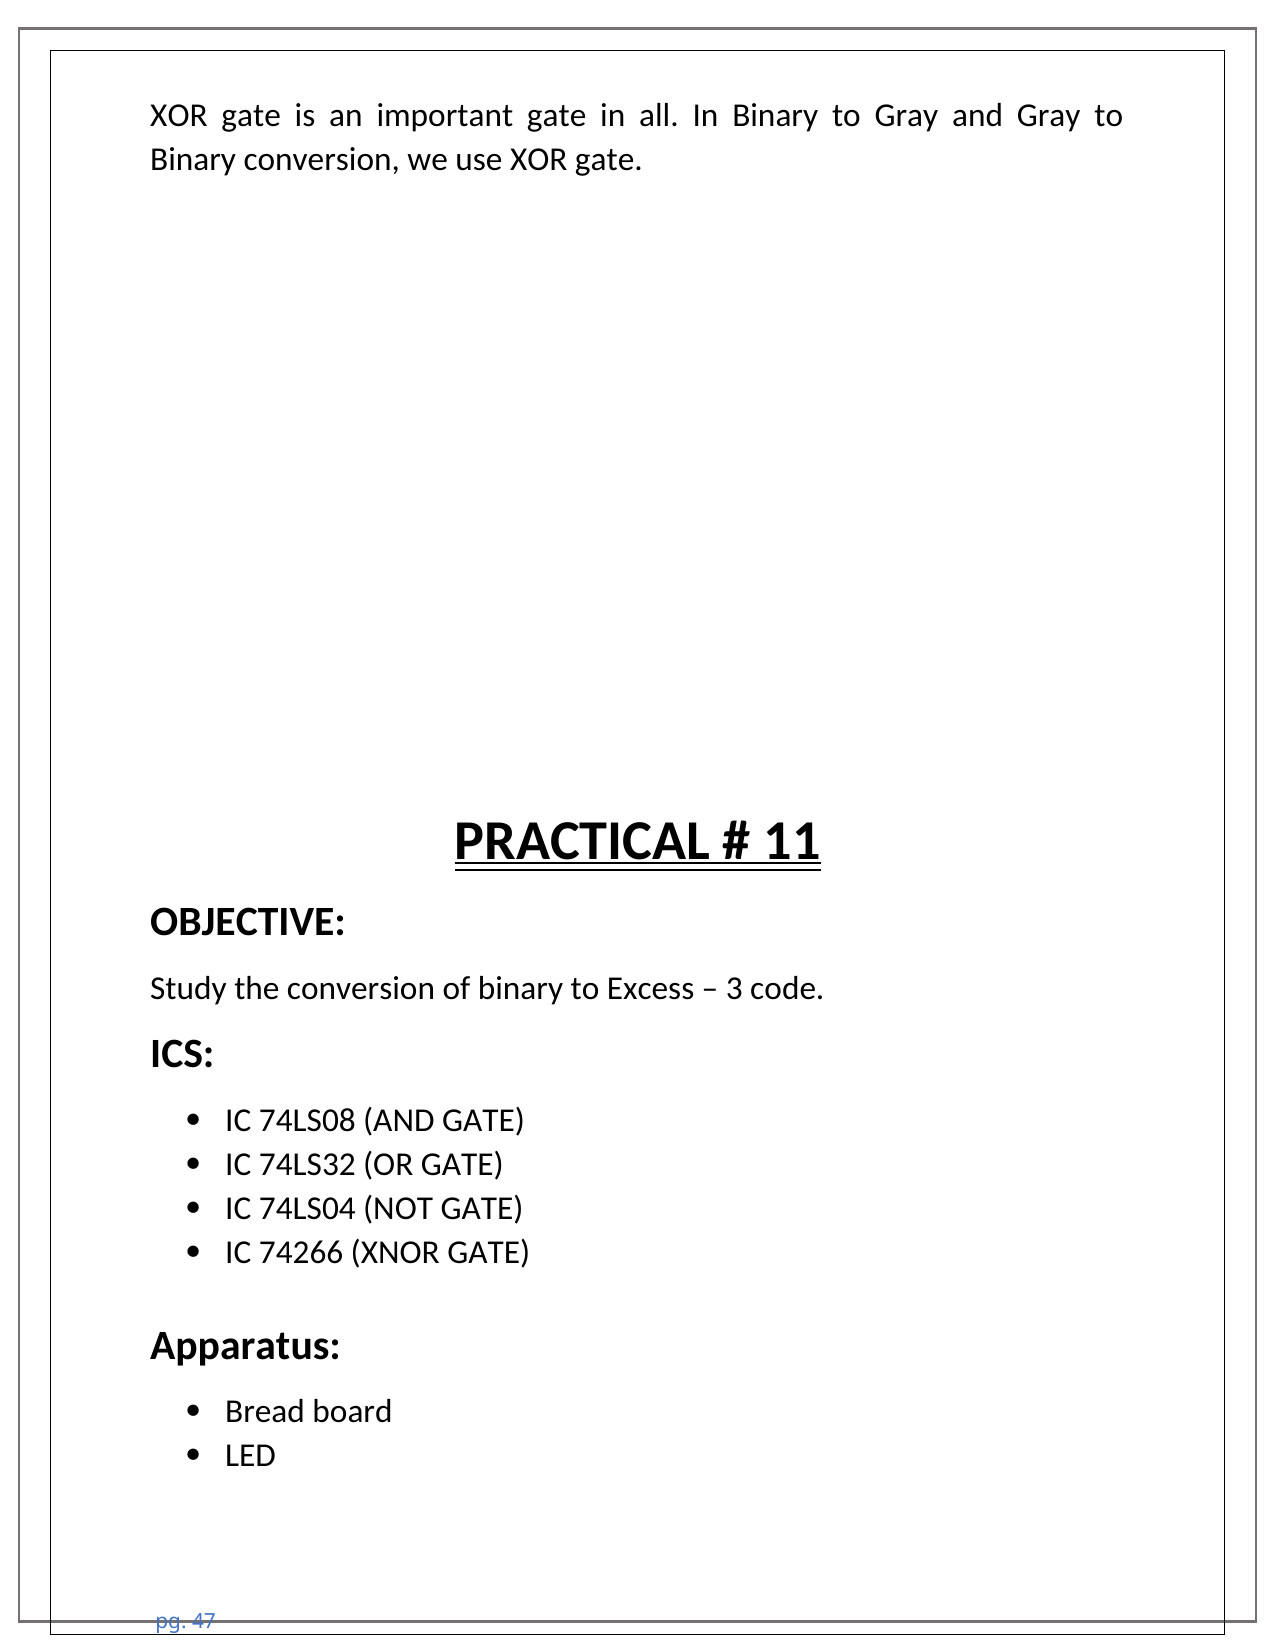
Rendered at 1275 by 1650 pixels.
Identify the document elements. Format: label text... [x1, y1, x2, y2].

list LED [187, 1434, 1125, 1475]
text PRACTICAL # 11 [150, 804, 1125, 873]
list IC 74266 (XNOR GATE) [187, 1231, 1125, 1272]
list IC 74LS32 (OR GATE) [187, 1143, 1125, 1184]
text Apparatus: [150, 1319, 1125, 1370]
list IC 74LS08 (AND GATE) [187, 1099, 1125, 1140]
text OBJECTIVE: [150, 895, 1125, 946]
list Bread board [187, 1390, 1125, 1431]
text ICS: [150, 1027, 1125, 1078]
text XOR gate is an important gate in all. In Binary to Gray and Gray to Binary conversion, we use XOR gate. [150, 94, 1125, 178]
text Study the conversion of binary to Excess – 3 code. [150, 967, 1125, 1008]
list IC 74LS04 (NOT GATE) [187, 1187, 1125, 1228]
